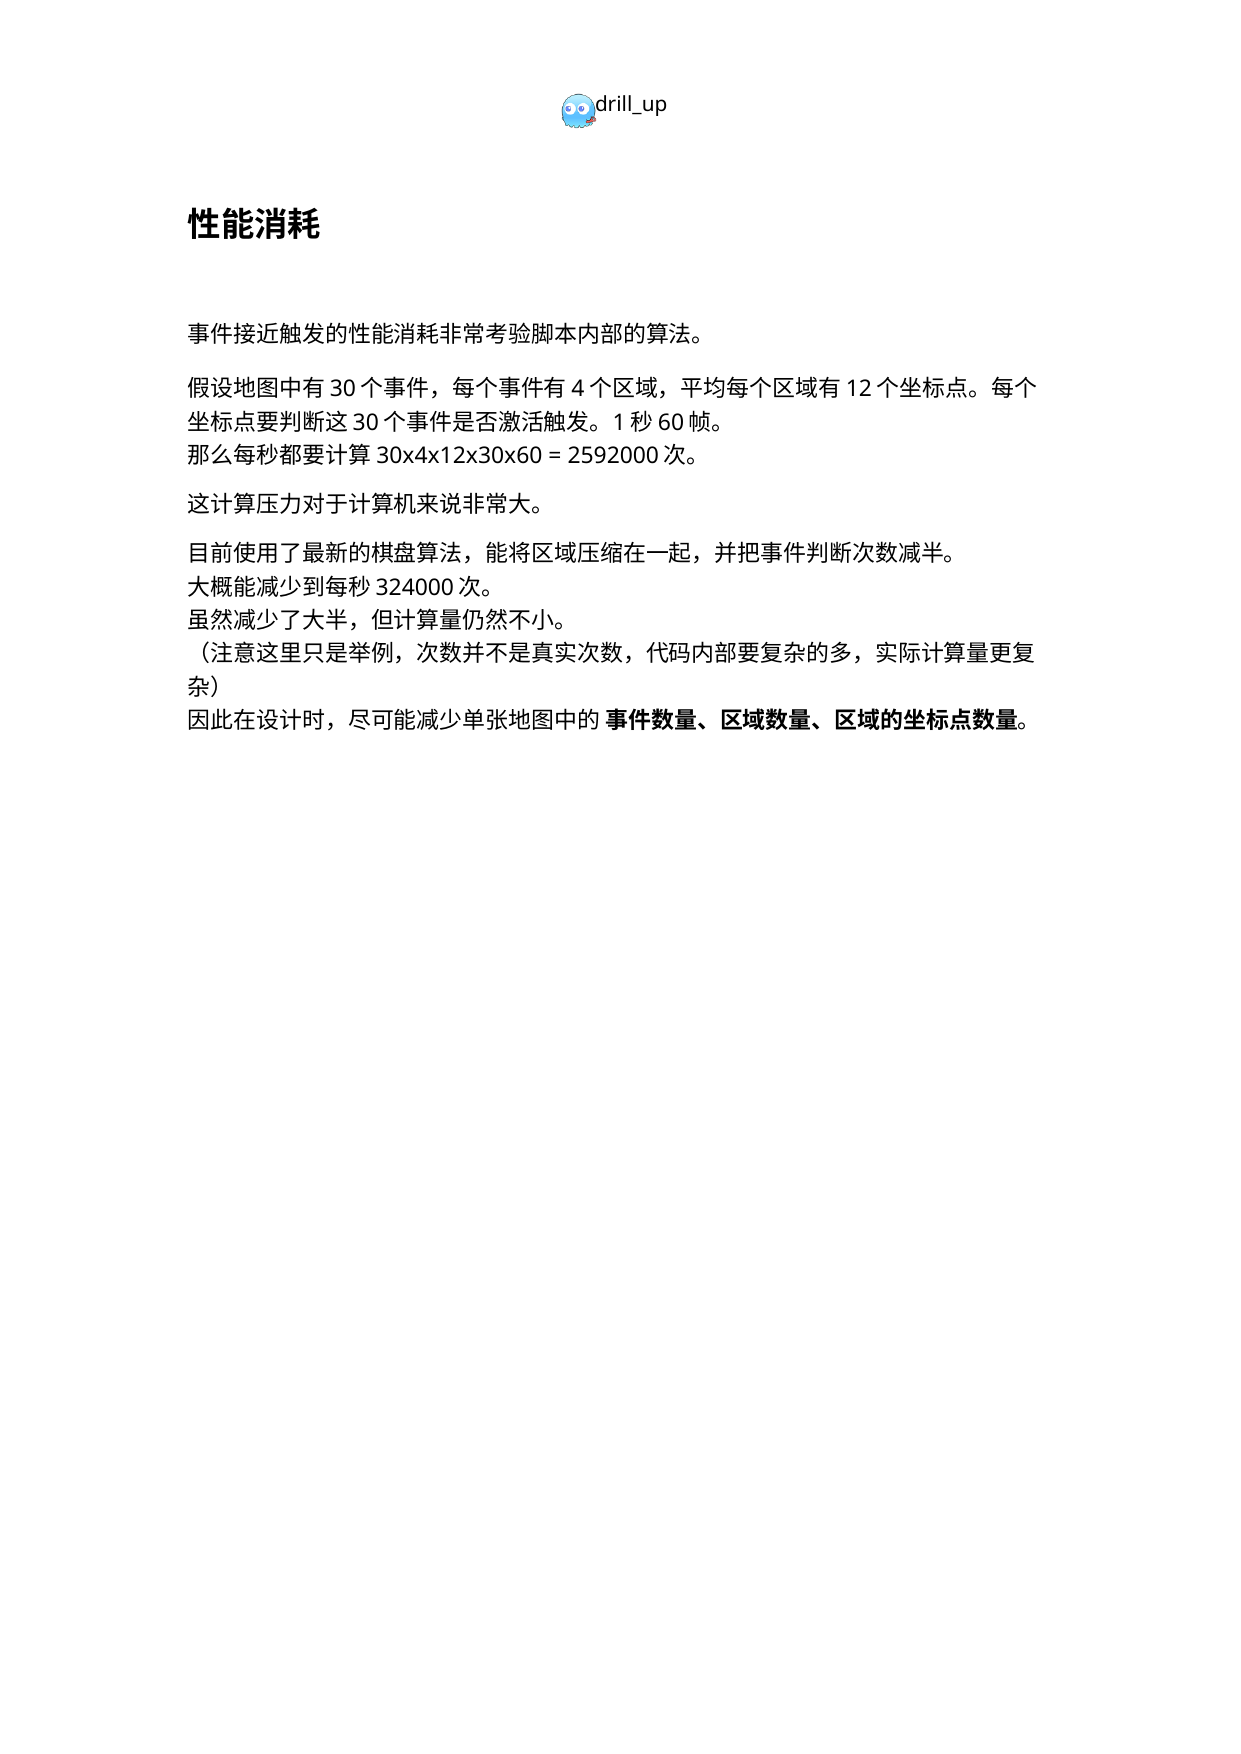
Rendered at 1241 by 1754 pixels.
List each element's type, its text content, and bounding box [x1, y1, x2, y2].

text 因此在设计时，尽可能减少单张地图中的 事件数量、区域数量、区域的坐标点数量。 [187, 702, 1053, 735]
text 那么每秒都要计算 30x4x12x30x60 = 2592000次。 [187, 437, 1053, 470]
picture [556, 88, 597, 130]
text 虽然减少了大半，但计算量仍然不小。 [187, 602, 1053, 635]
text 假设地图中有30个事件，每个事件有4个区域，平均每个区域有12个坐标点。每个坐标点要判断这30个事件是否激活触发。1秒60帧。 [187, 370, 1053, 437]
text 目前使用了最新的棋盘算法，能将区域压缩在一起，并把事件判断次数减半。 [187, 535, 1053, 568]
text 这计算压力对于计算机来说非常大。 [187, 470, 1053, 535]
subtitle 性能消耗 [187, 189, 1053, 254]
text 事件接近触发的性能消耗非常考验脚本内部的算法。 [187, 316, 1053, 349]
text 大概能减少到每秒324000次。 [187, 568, 1053, 602]
text （注意这里只是举例，次数并不是真实次数，代码内部要复杂的多，实际计算量更复杂） [187, 635, 1053, 702]
